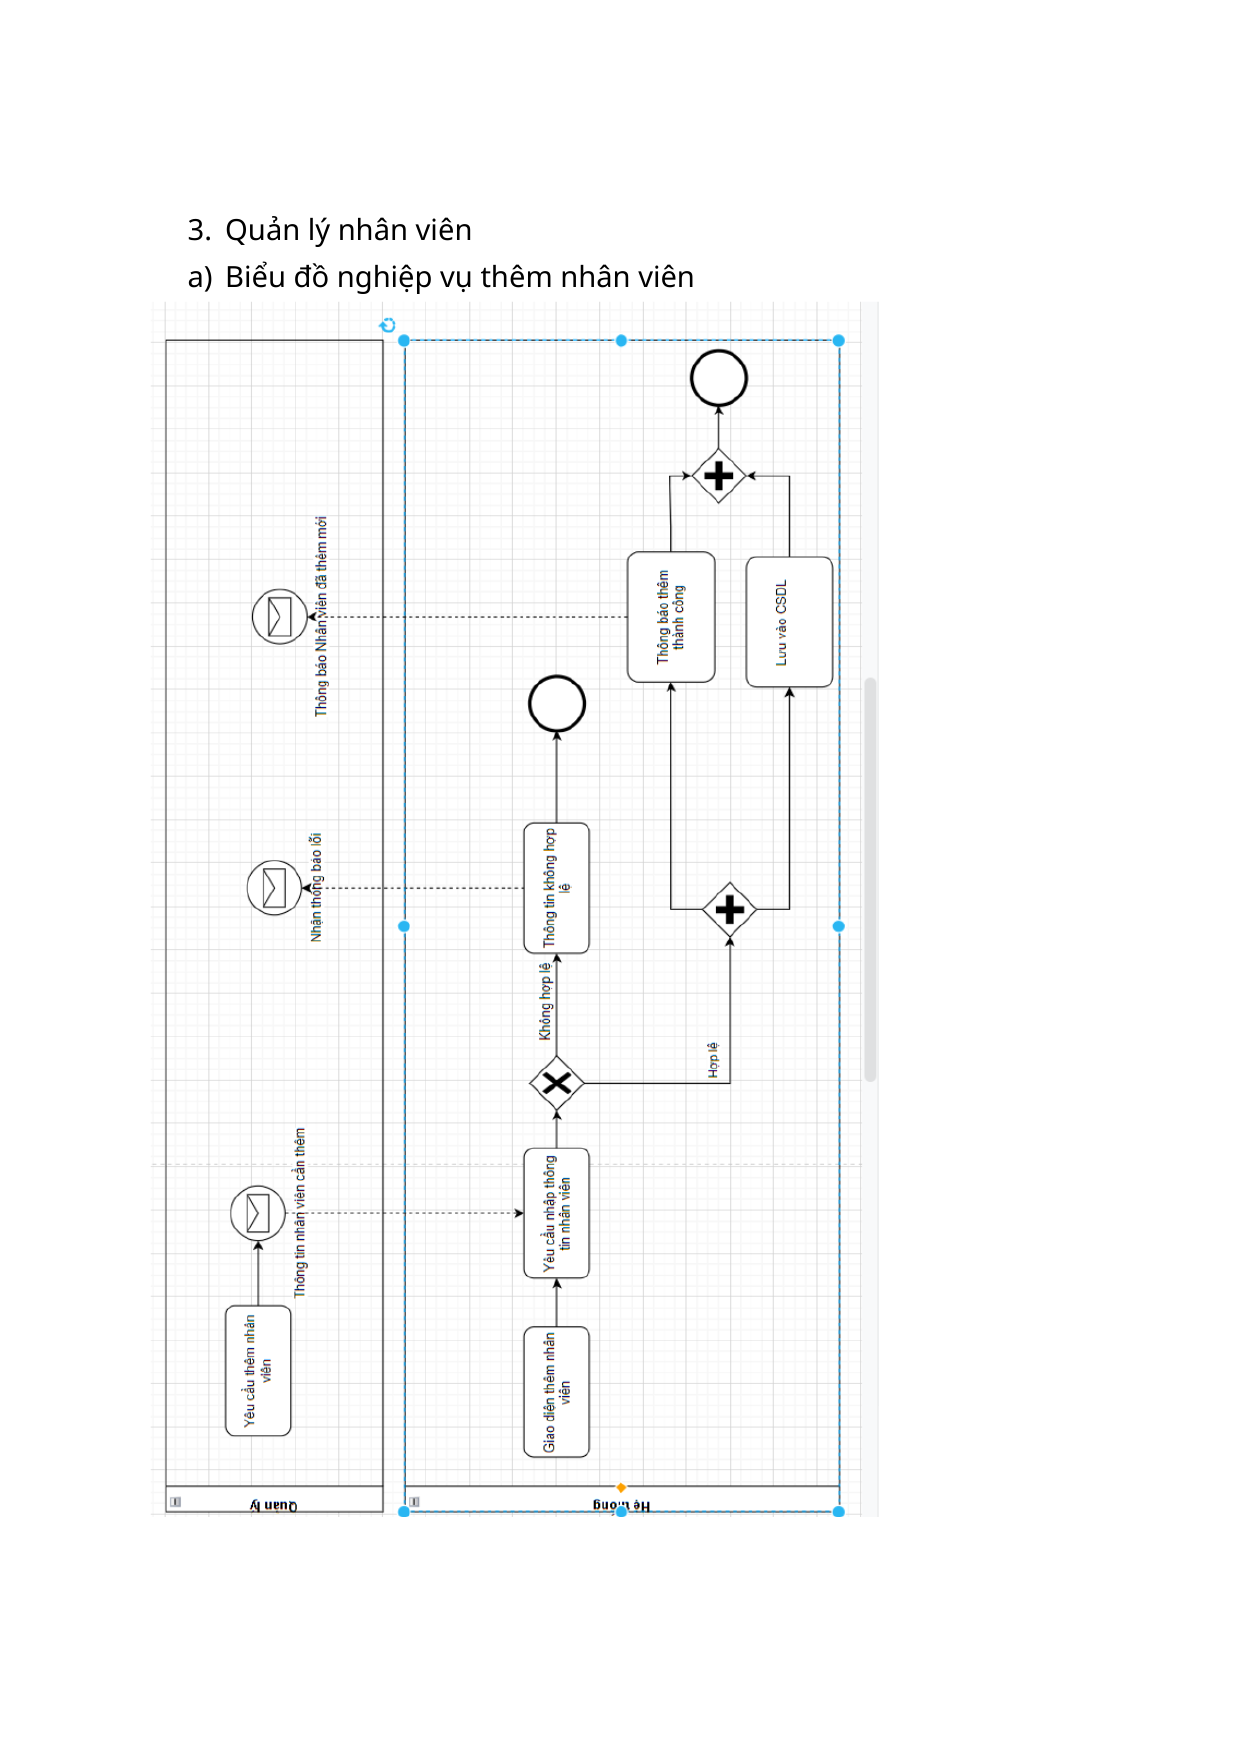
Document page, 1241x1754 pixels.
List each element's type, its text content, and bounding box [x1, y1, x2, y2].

subtitle Biểu đồ nghiệp vụ thêm nhân viên [187, 256, 1090, 296]
subtitle Quản lý nhân viên [187, 209, 1090, 249]
picture [151, 303, 879, 1516]
